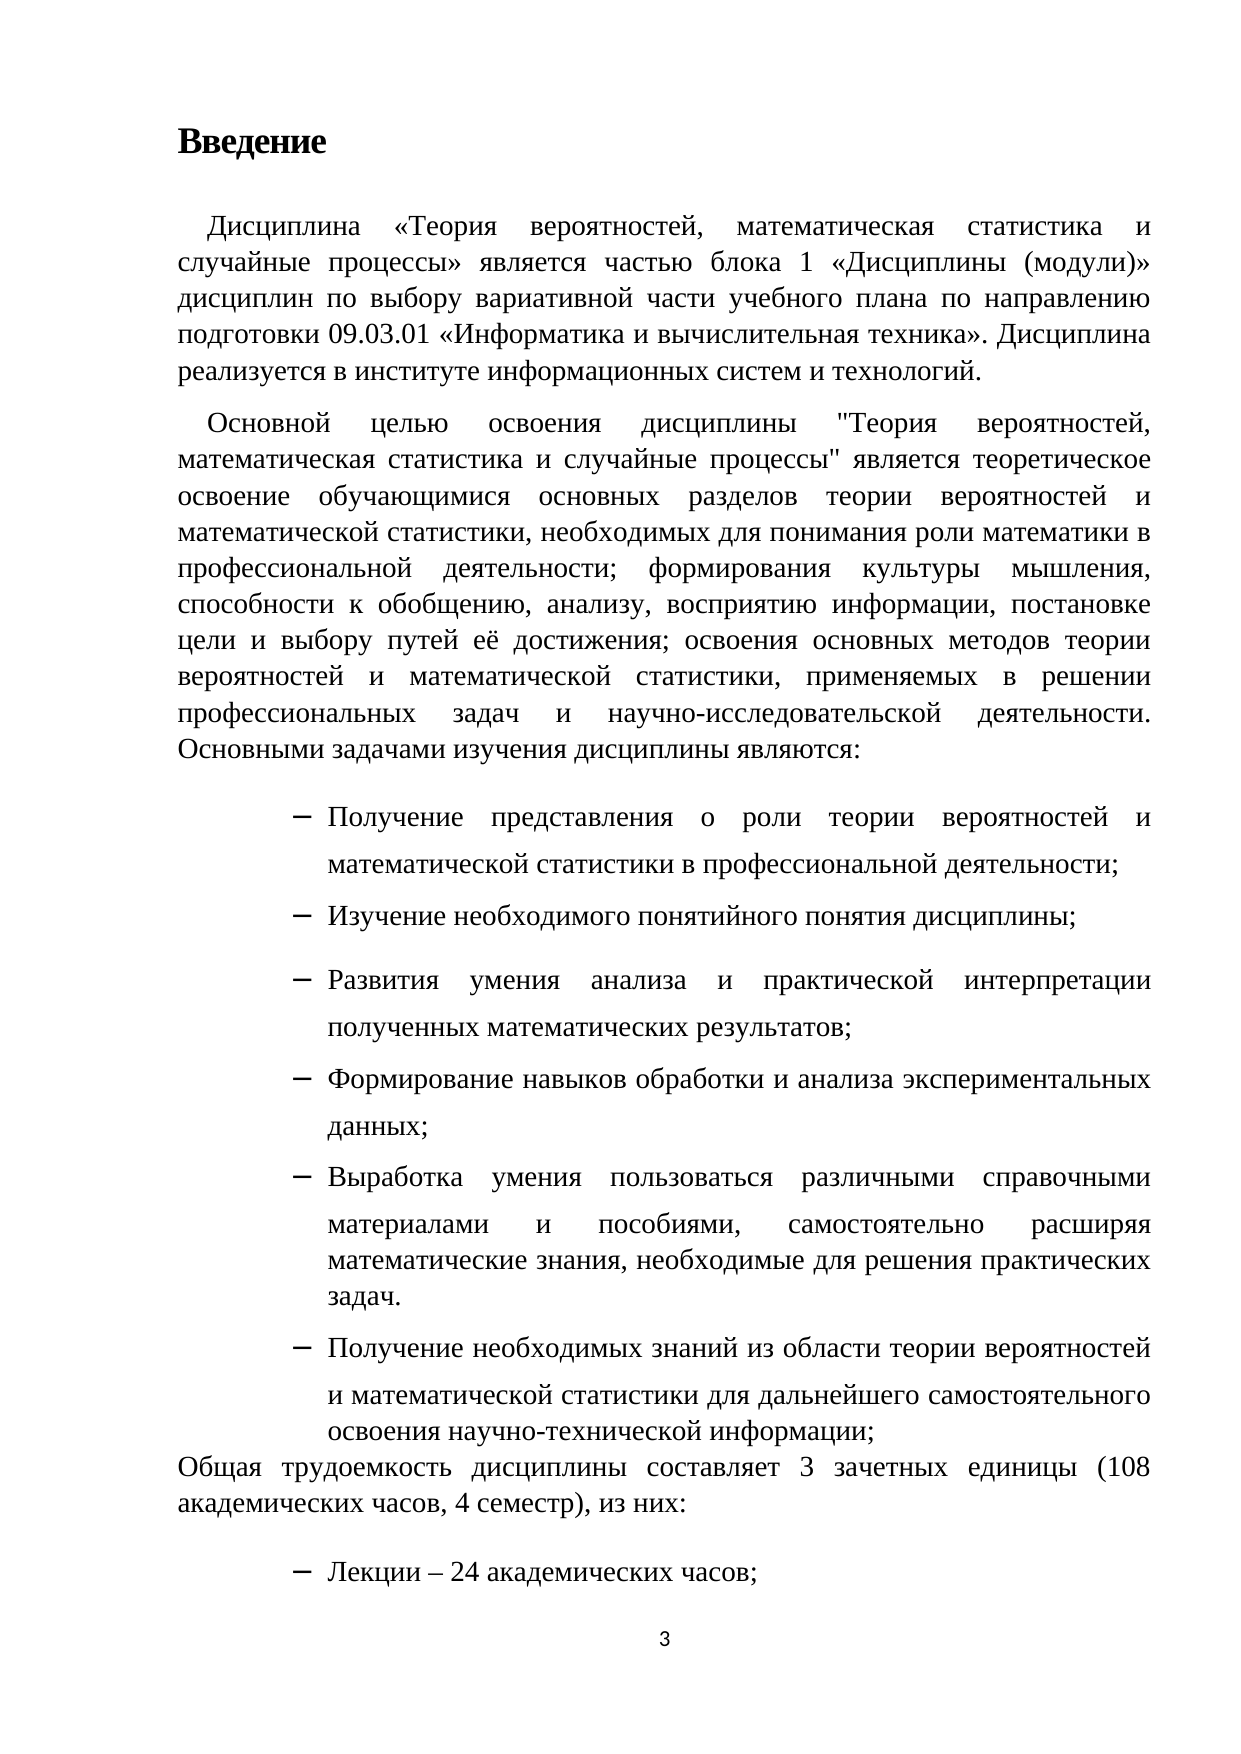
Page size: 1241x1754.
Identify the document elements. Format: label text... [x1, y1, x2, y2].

list Развития умения анализа и практической интерпретации полученных математических результатов; [290, 947, 1152, 1043]
text Основной целью освоения дисциплины "Теория вероятностей, математическая статистика и случайные процессы" является теоретическое освоение обучающимися основных разделов теории вероятностей и математической статистики, необходимых для понимания роли математики в профессиональной деятельности; формирования культуры мышления, способности к обобщению, анализу, восприятию информации, постановке цели и выбору путей её достижения; освоения основных методов теории вероятностей и математической статистики, применяемых в решении профессиональных задач и научно-исследовательской деятельности. Основными задачами изучения дисциплины являются: [177, 406, 1152, 764]
text Общая трудоемкость дисциплины составляет 3 зачетных единицы (108 академических часов, 4 семестр), из них: [177, 1449, 1152, 1519]
list Изучение необходимого понятийного понятия дисциплины; [290, 882, 1152, 942]
list Получение представления о роли теории вероятностей и математической статистики в профессиональной деятельности; [290, 784, 1152, 879]
title Введение [177, 118, 1152, 161]
text Дисциплина «Теория вероятностей, математическая статистика и случайные процессы» является частью блока 1 «Дисциплины (модули)» дисциплин по выбору вариативной части учебного плана по направлению подготовки 09.03.01 «Информатика и вычислительная техника». Дисциплина реализуется в институте информационных систем и технологий. [177, 208, 1152, 386]
list Получение необходимых знаний из области теории вероятностей и математической статистики для дальнейшего самостоятельного освоения научно-технической информации; [290, 1314, 1152, 1447]
list Выработка умения пользоваться различными справочными материалами и пособиями, самостоятельно расширяя математические знания, необходимые для решения практических задач. [290, 1144, 1152, 1312]
list Формирование навыков обработки и анализа экспериментальных данных; [290, 1045, 1152, 1141]
list Лекции – 24 академических часов; [290, 1538, 1152, 1598]
